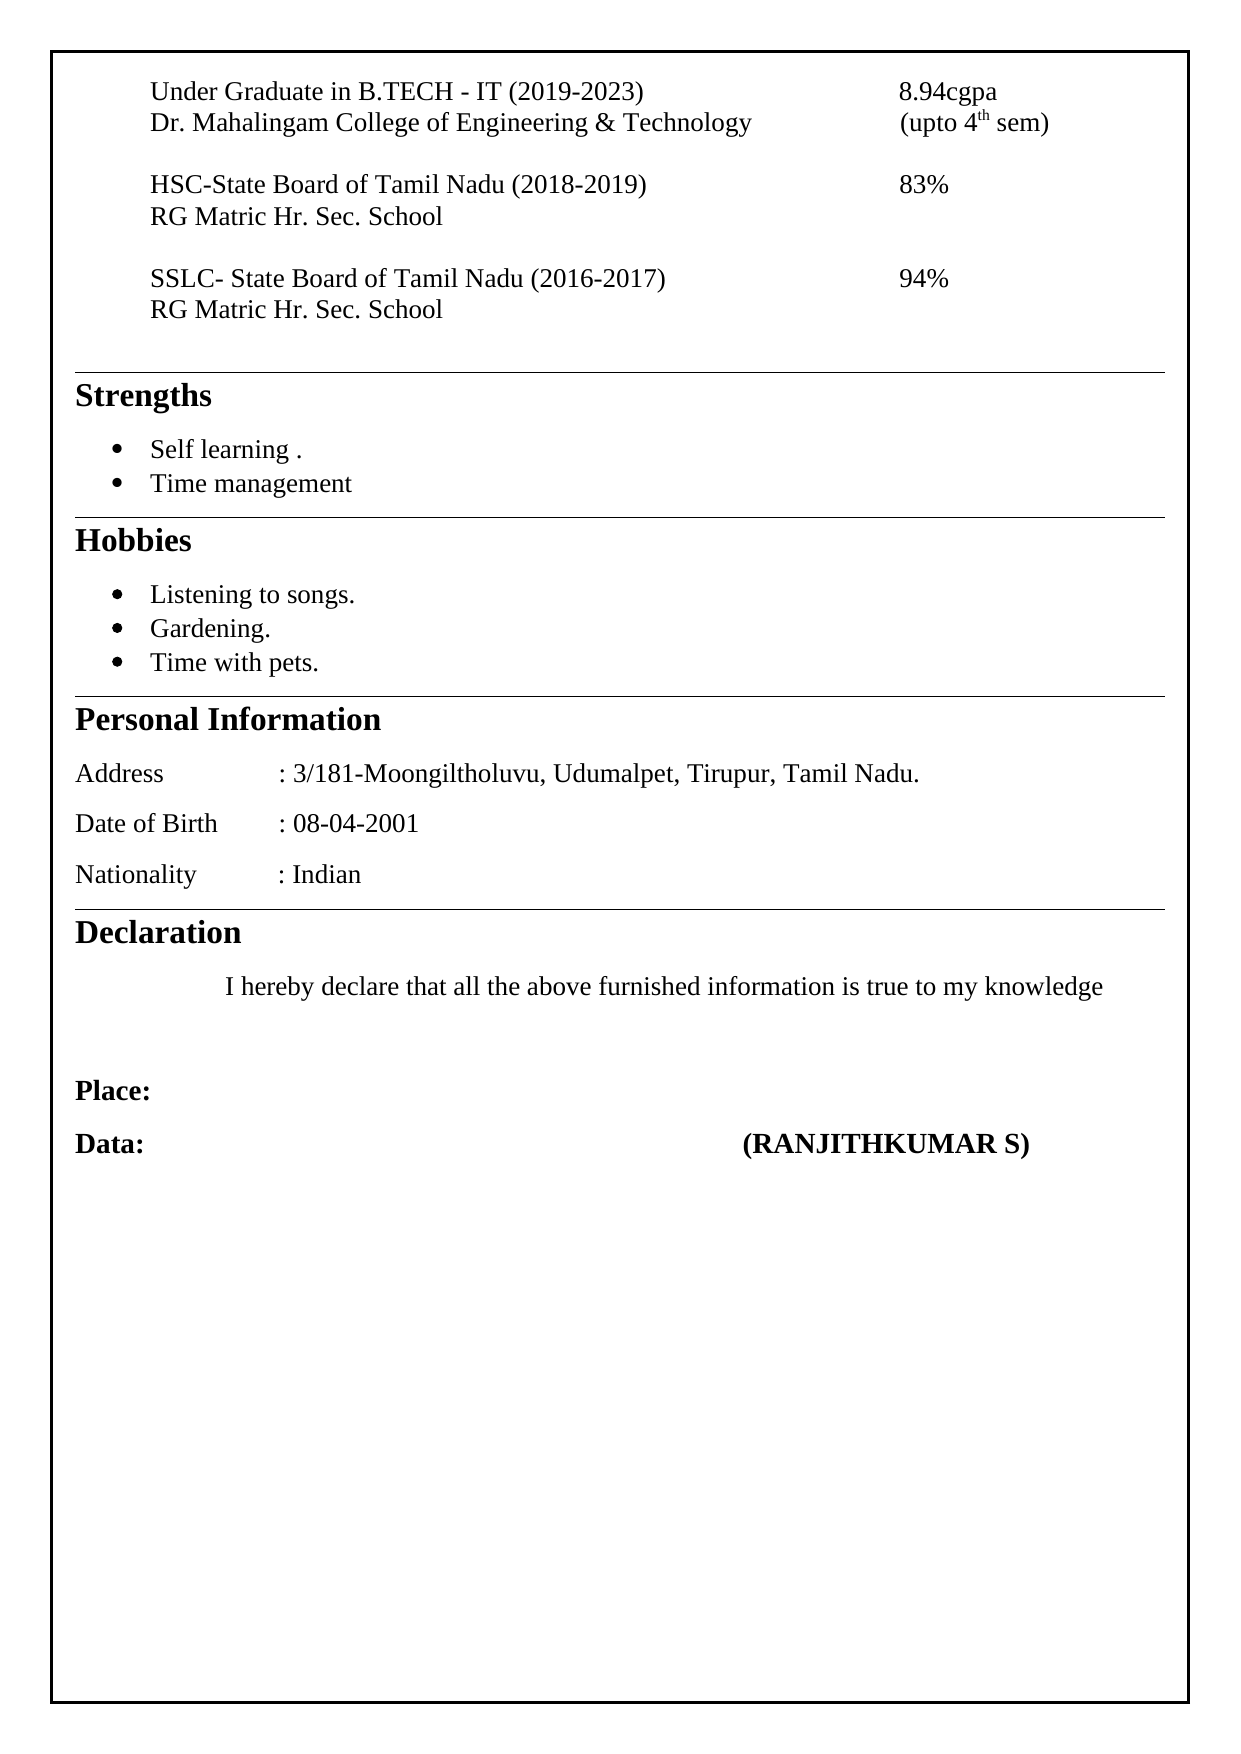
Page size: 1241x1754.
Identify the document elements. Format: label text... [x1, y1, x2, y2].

text Place: [75, 1073, 1165, 1107]
list Time with pets. [112, 646, 1165, 677]
text HSC-State Board of Tamil Nadu (2018-2019) 83% [150, 168, 1165, 199]
text Nationality : Indian [75, 858, 1165, 889]
list Time management [112, 467, 1165, 498]
text Date of Birth : 08-04-2001 [75, 808, 1165, 839]
text Data: (RANJITHKUMAR S) [75, 1126, 1165, 1160]
text I hereby declare that all the above furnished information is true to my knowledge [75, 970, 1165, 1002]
list Self learning . [112, 433, 1165, 464]
list Listening to songs. [112, 578, 1165, 609]
text Strengths [75, 373, 1165, 413]
text Dr. Mahalingam College of Engineering & Technology (upto 4th sem) [150, 106, 1165, 137]
text Declaration [75, 910, 1165, 951]
text Personal Information [75, 697, 1165, 738]
text RG Matric Hr. Sec. School [150, 293, 1165, 324]
text RG Matric Hr. Sec. School [150, 199, 1165, 231]
text Address : 3/181-Moongiltholuvu, Udumalpet, Tirupur, Tamil Nadu. [75, 754, 1165, 788]
text Hobbies [75, 518, 1165, 559]
text Under Graduate in B.TECH - IT (2019-2023) 8.94cgpa [150, 75, 1165, 106]
list Gardening. [112, 612, 1165, 643]
text SSLC- State Board of Tamil Nadu (2016-2017) 94% [150, 262, 1165, 293]
